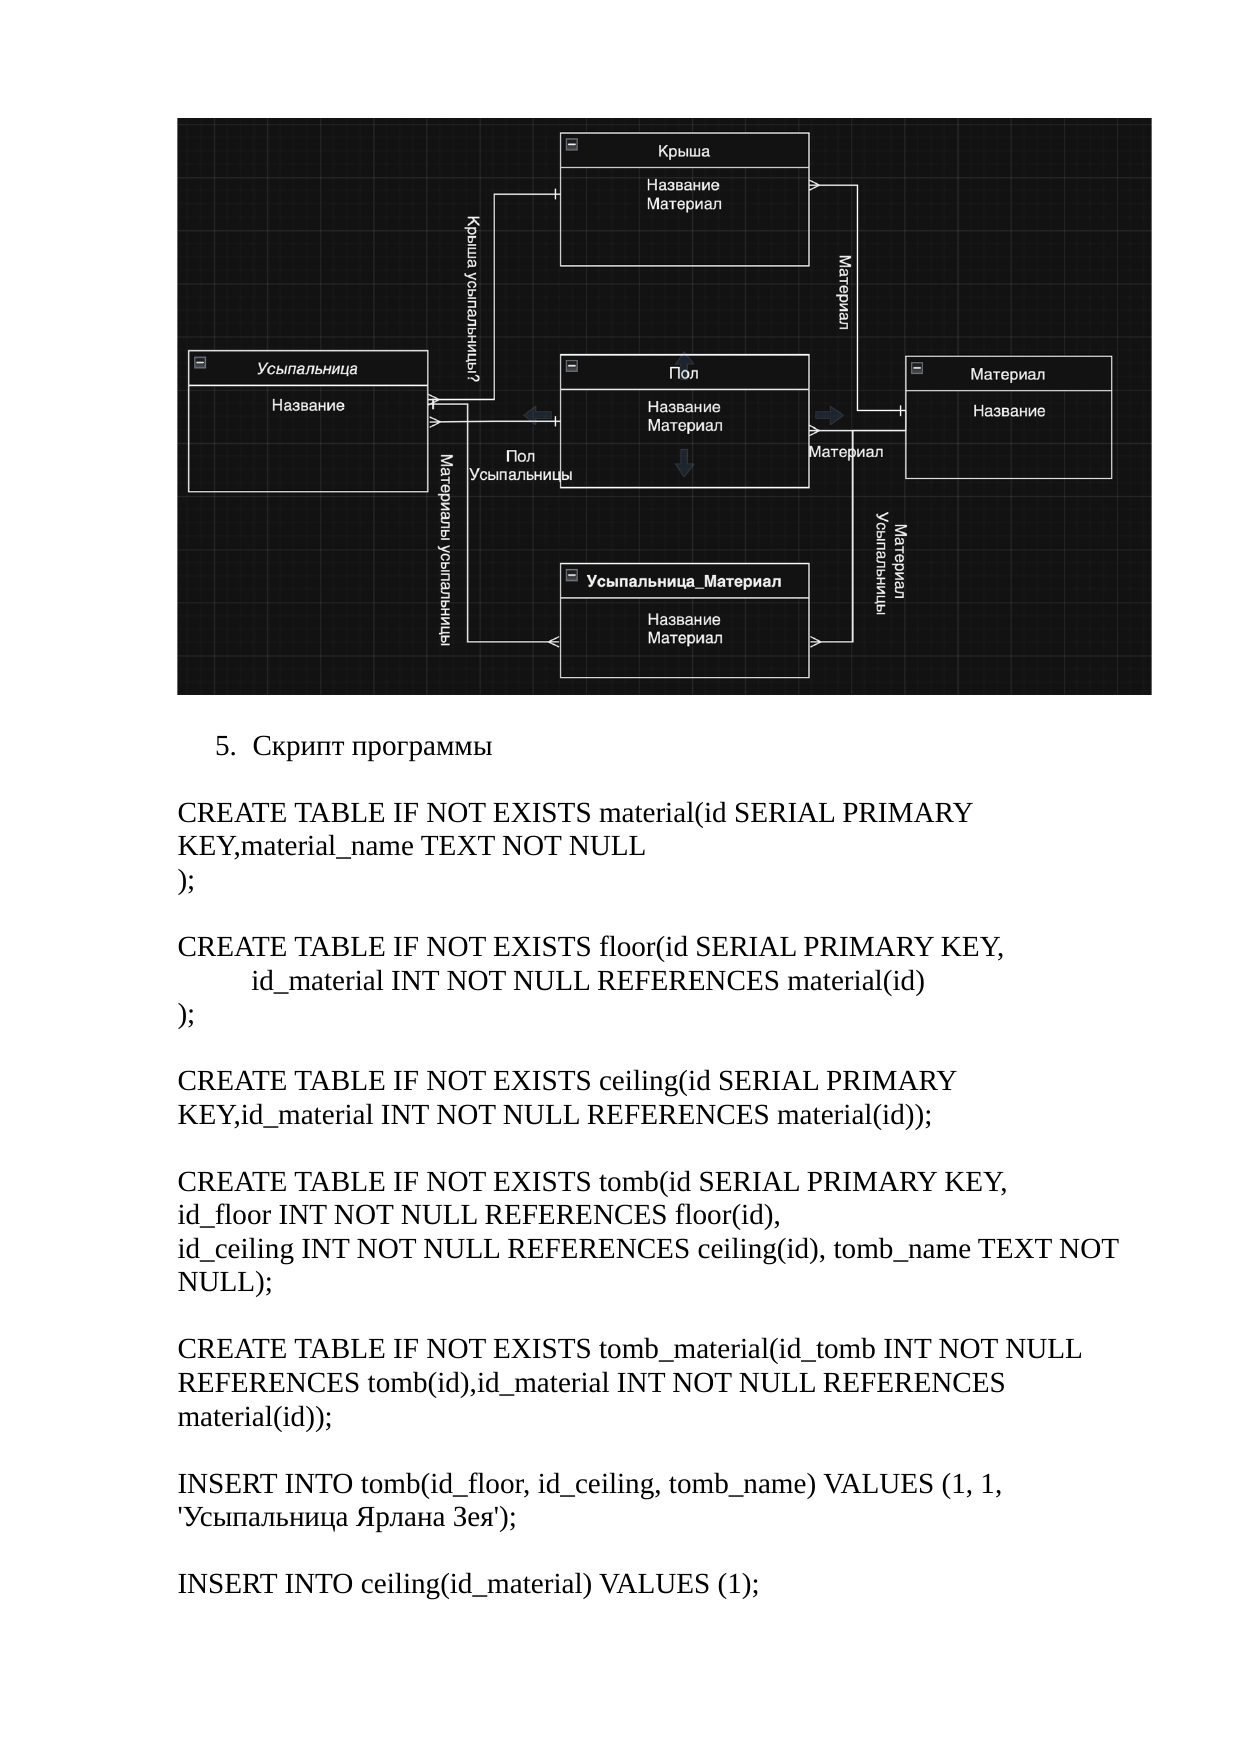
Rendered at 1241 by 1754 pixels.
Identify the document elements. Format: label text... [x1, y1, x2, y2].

text id_ceiling INT NOT NULL REFERENCES ceiling(id), tomb_name TEXT NOT NULL); [177, 1231, 1152, 1298]
picture [177, 118, 1152, 695]
text CREATE TABLE IF NOT EXISTS tomb(id SERIAL PRIMARY KEY, [177, 1164, 1152, 1197]
text CREATE TABLE IF NOT EXISTS tomb_material(id_tomb INT NOT NULL REFERENCES tomb(id),id_material INT NOT NULL REFERENCES material(id)); [177, 1332, 1152, 1432]
text ); [177, 862, 1152, 896]
text CREATE TABLE IF NOT EXISTS floor(id SERIAL PRIMARY KEY, [177, 929, 1152, 963]
text СREATE TABLE IF NOT EXISTS material(id SERIAL PRIMARY KEY,material_name TEXT NOT NULL [177, 795, 1152, 862]
text ); [177, 996, 1152, 1030]
text INSERT INTO ceiling(id_material) VALUES (1); [177, 1566, 1152, 1600]
text INSERT INTO tomb(id_floor, id_ceiling, tomb_name) VALUES (1, 1, 'Усыпальница Ярлана Зея'); [177, 1466, 1152, 1533]
text id_material INT NOT NULL REFERENCES material(id) [177, 963, 1152, 996]
text id_floor INT NOT NULL REFERENCES floor(id), [177, 1197, 1152, 1231]
list Скрипт программы [215, 728, 1152, 761]
text CREATE TABLE IF NOT EXISTS ceiling(id SERIAL PRIMARY KEY,id_material INT NOT NULL REFERENCES material(id)); [177, 1063, 1152, 1130]
